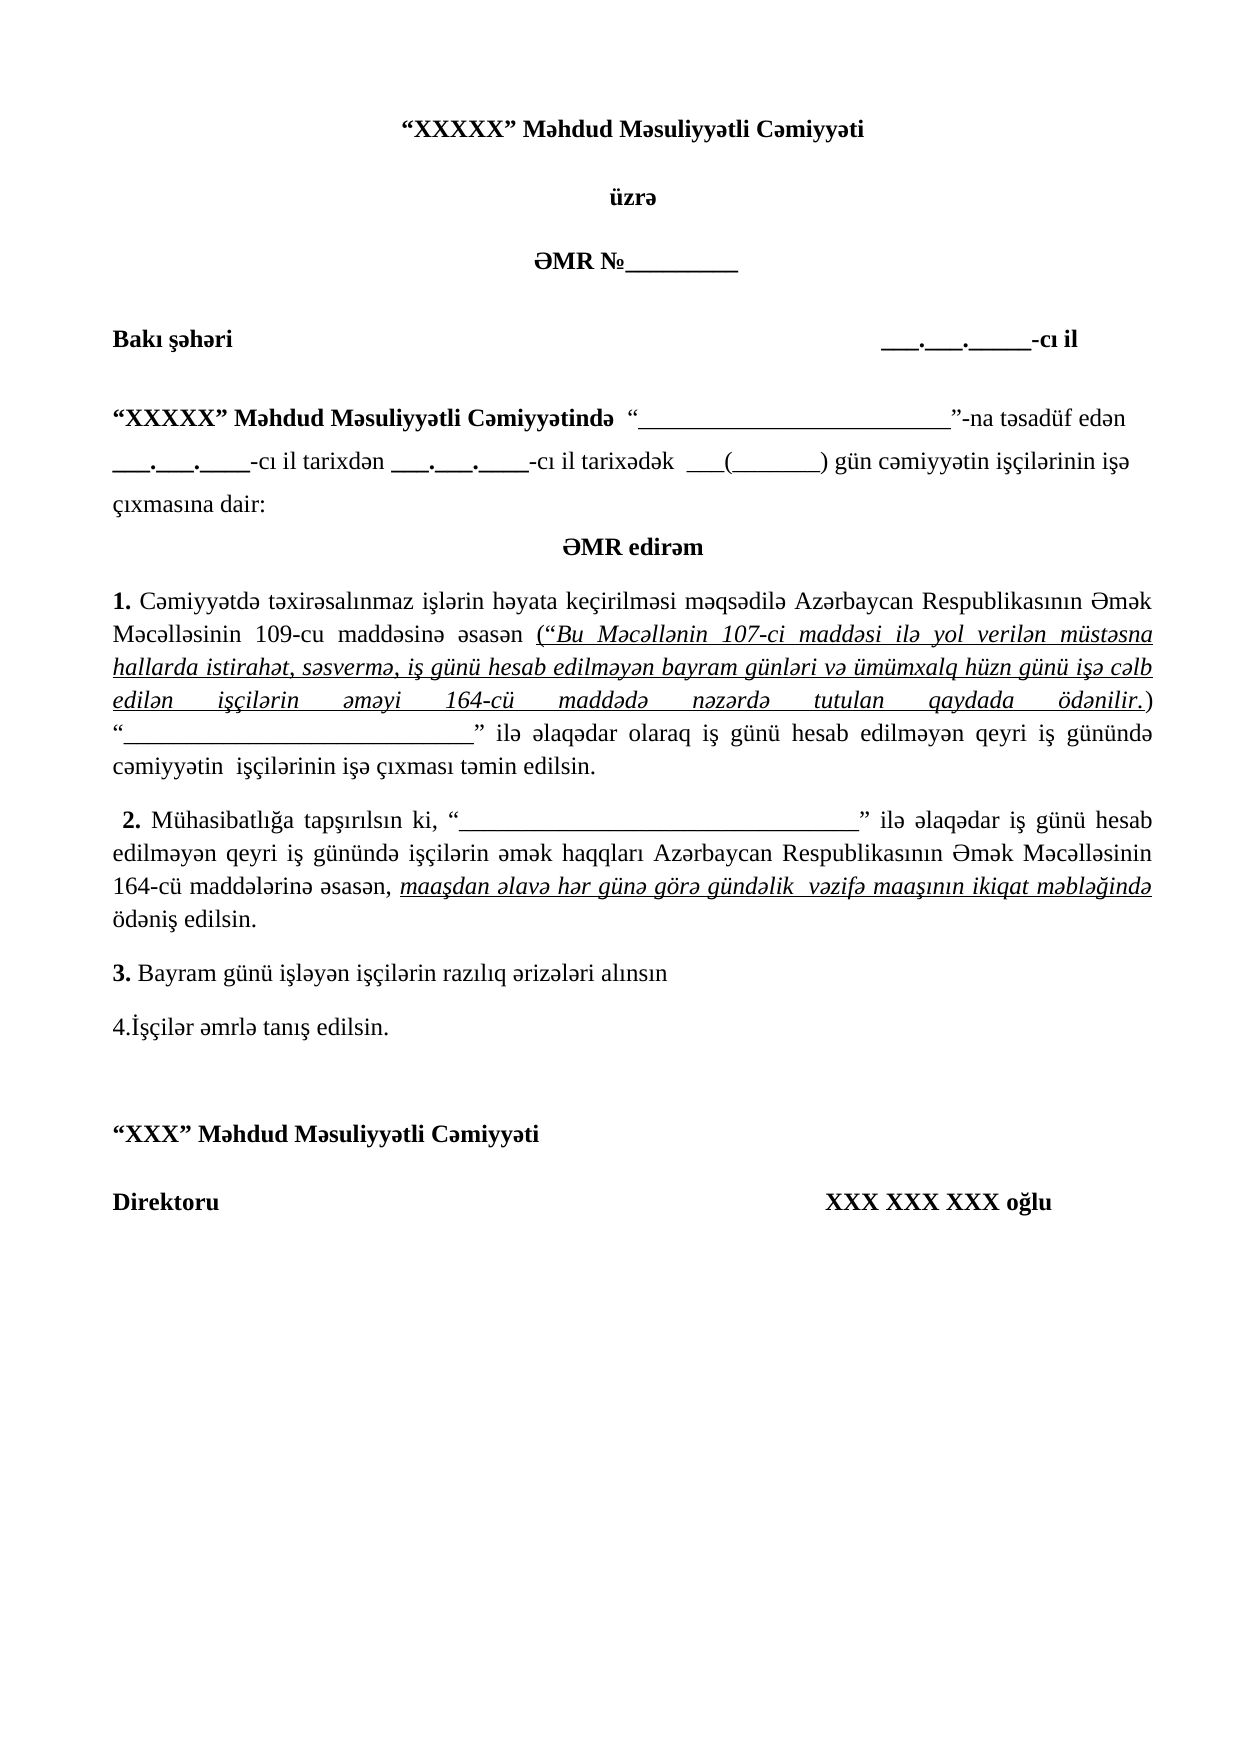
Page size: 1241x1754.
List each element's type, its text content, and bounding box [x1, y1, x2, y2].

text ƏMR edirəm [112, 532, 1153, 561]
text “XXXXX” Məhdud Məsuliyyətli Cəmiyyətində “_________________________”-na təsadüf edən ___.___.____-cı il tarixdən ___.___.____-cı il tarixədək ___(_______) gün cəmiyyətin işçilərinin işə çıxmasına dair: [112, 403, 1153, 518]
text 3. Bayram günü işləyən işçilərin razılıq ərizələri alınsın [112, 958, 1153, 986]
text 1. Cəmiyyətdə təxirəsalınmaz işlərin həyata keçirilməsi məqsədilə Azərbaycan Respublikasının Əmək Məcəlləsinin 109-cu maddəsinə əsasən (“Bu Məcəllənin 107-ci maddəsi ilə yol verilən müstəsna hallarda istirahət, səsvermə, iş günü hesab edilməyən bayram günləri və ümümxalq hüzn günü işə cəlb edilən işçilərin əməyi 164-cü maddədə nəzərdə tutulan qaydada ödənilir.) “____________________________” ilə əlaqədar olaraq iş günü hesab edilməyən qeyri iş günündə cəmiyyətin işçilərinin işə çıxması təmin edilsin. [112, 678, 1153, 780]
text ƏMR №_________ [112, 246, 1153, 275]
text Bakı şəhəri ___.___._____-cı il [112, 324, 1153, 353]
text 2. Mühasibatlığa tapşırılsın ki, “________________________________” ilə əlaqədar iş günü hesab edilməyən qeyri iş günündə işçilərin əmək haqqları Azərbaycan Respublikasının Əmək Məcəlləsinin 164-cü maddələrinə əsasən, maaşdan əlavə hər günə görə gündəlik vəzifə maaşının ikiqat məbləğində ödəniş edilsin. [112, 805, 1153, 933]
text “XXXXX” Məhdud Məsuliyyətli Cəmiyyəti [112, 114, 1153, 143]
text üzrə [112, 182, 1153, 211]
text “XXX” Məhdud Məsuliyyətli Cəmiyyəti [112, 1119, 1153, 1148]
text 1. Cəmiyyətdə təxirəsalınmaz işlərin həyata keçirilməsi məqsədilə Azərbaycan Respublikasının Əmək Məcəlləsinin 109-cu maddəsinə əsasən (“Bu Məcəllənin 107-ci maddəsi ilə yol verilən müstəsna hallarda istirahət, səsvermə, iş günü hesab edilməyən bayram günləri və ümümxalq hüzn günü işə cəlb edilən işçilərin əməyi 164-cü maddədə nəzərdə tutulan qaydada ödənilir.) “____________________________” ilə əlaqədar olaraq iş günü hesab edilməyən qeyri iş günündə cəmiyyətin işçilərinin işə çıxması təmin edilsin. [112, 586, 1153, 677]
text 4.İşçilər əmrlə tanış edilsin. [112, 1012, 1153, 1040]
text Direktoru XXX XXX XXX oğlu [112, 1187, 1153, 1216]
